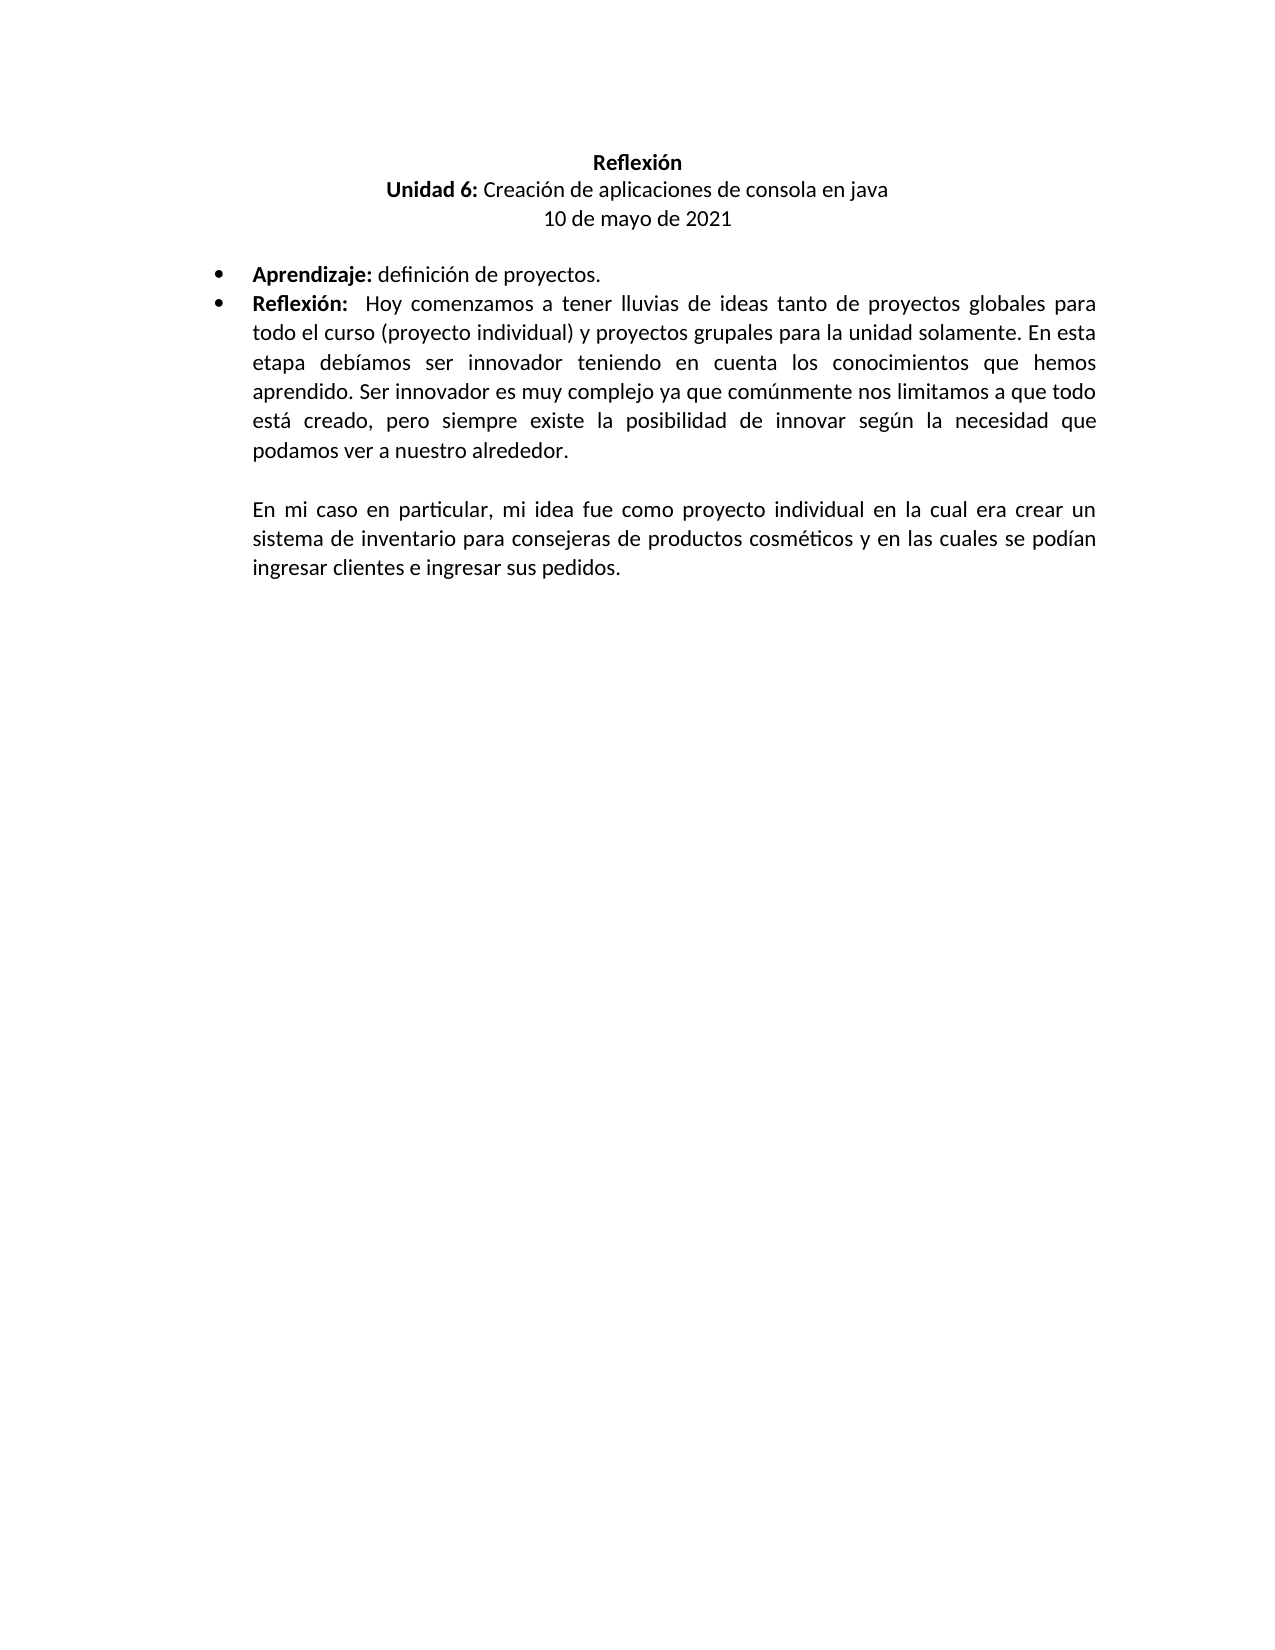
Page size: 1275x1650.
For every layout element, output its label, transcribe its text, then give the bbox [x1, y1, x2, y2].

text Unidad 6: Creación de aplicaciones de consola en java [177, 176, 1098, 204]
list En mi caso en particular, mi idea fue como proyecto individual en la cual era crear un sistema de inventario para consejeras de productos cosméticos y en las cuales se podían ingresar clientes e ingresar sus pedidos. [252, 495, 1098, 581]
text Reflexión [177, 148, 1098, 176]
list Reflexión: Hoy comenzamos a tener lluvias de ideas tanto de proyectos globales para todo el curso (proyecto individual) y proyectos grupales para la unidad solamente. En esta etapa debíamos ser innovador teniendo en cuenta los conocimientos que hemos aprendido. Ser innovador es muy complejo ya que comúnmente nos limitamos a que todo está creado, pero siempre existe la posibilidad de innovar según la necesidad que podamos ver a nuestro alrededor. [215, 289, 1098, 464]
list Aprendizaje: definición de proyectos. [215, 260, 1098, 288]
text 10 de mayo de 2021 [177, 204, 1098, 232]
